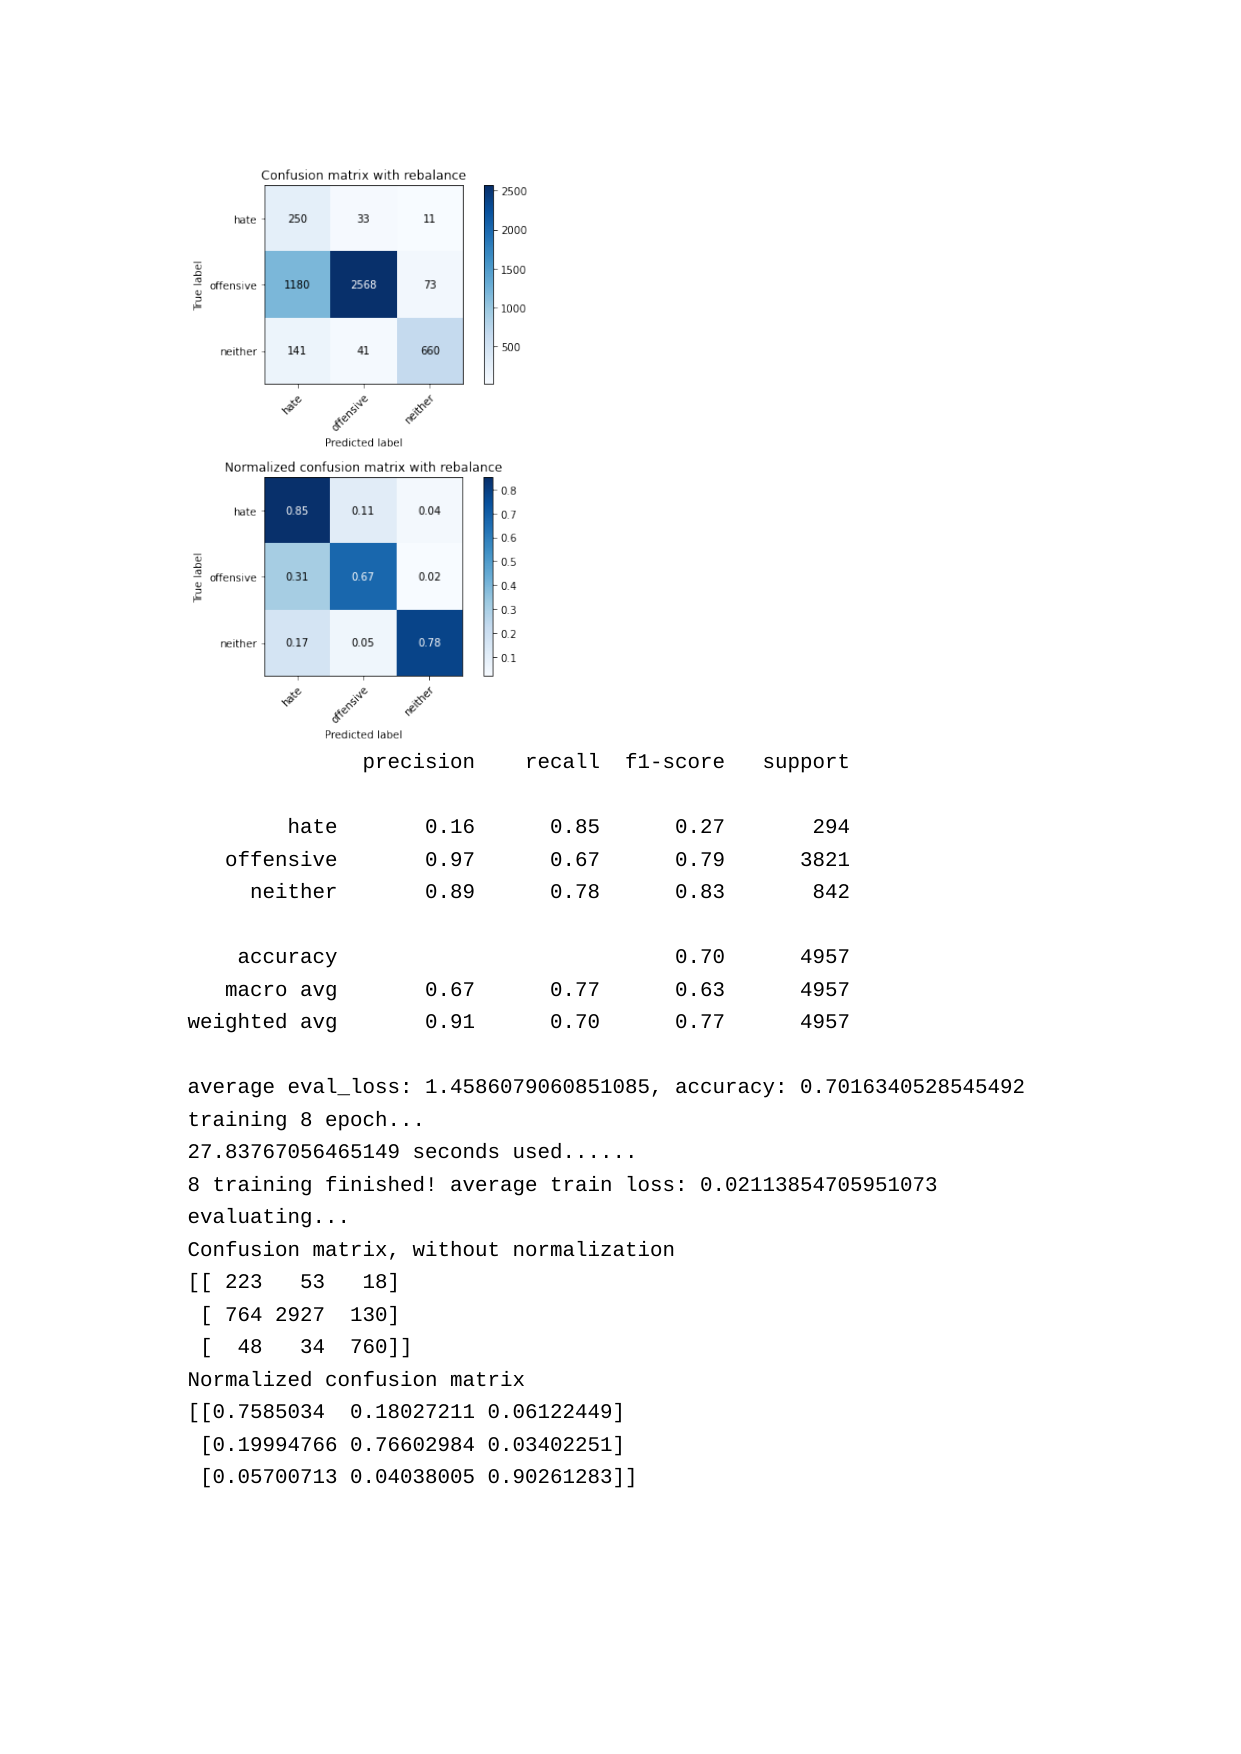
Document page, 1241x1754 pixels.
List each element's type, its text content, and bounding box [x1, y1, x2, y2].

text [[0.7585034 0.18027211 0.06122449] [187, 1397, 1053, 1429]
text [0.05700713 0.04038005 0.90261283]] [187, 1462, 1053, 1494]
text [ 764 2927 130] [187, 1299, 1053, 1332]
text hate 0.16 0.85 0.27 294 [187, 812, 1053, 844]
text [0.19994766 0.76602984 0.03402251] [187, 1429, 1053, 1462]
text accuracy 0.70 4957 [187, 942, 1053, 974]
text neither 0.89 0.78 0.83 842 [187, 877, 1053, 909]
text training 8 epoch... [187, 1104, 1053, 1137]
text [[ 223 53 18] [187, 1267, 1053, 1299]
text Normalized confusion matrix [187, 1364, 1053, 1397]
text precision recall f1-score support [187, 747, 1053, 779]
text Confusion matrix, without normalization [187, 1234, 1053, 1267]
text [ 48 34 760]] [187, 1332, 1053, 1364]
picture [187, 162, 534, 747]
text macro avg 0.67 0.77 0.63 4957 [187, 974, 1053, 1007]
text offensive 0.97 0.67 0.79 3821 [187, 844, 1053, 877]
text evaluating... [187, 1202, 1053, 1234]
text average eval_loss: 1.4586079060851085, accuracy: 0.7016340528545492 [187, 1072, 1053, 1104]
text 8 training finished! average train loss: 0.02113854705951073 [187, 1169, 1053, 1202]
text weighted avg 0.91 0.70 0.77 4957 [187, 1007, 1053, 1039]
text 27.83767056465149 seconds used...... [187, 1137, 1053, 1169]
